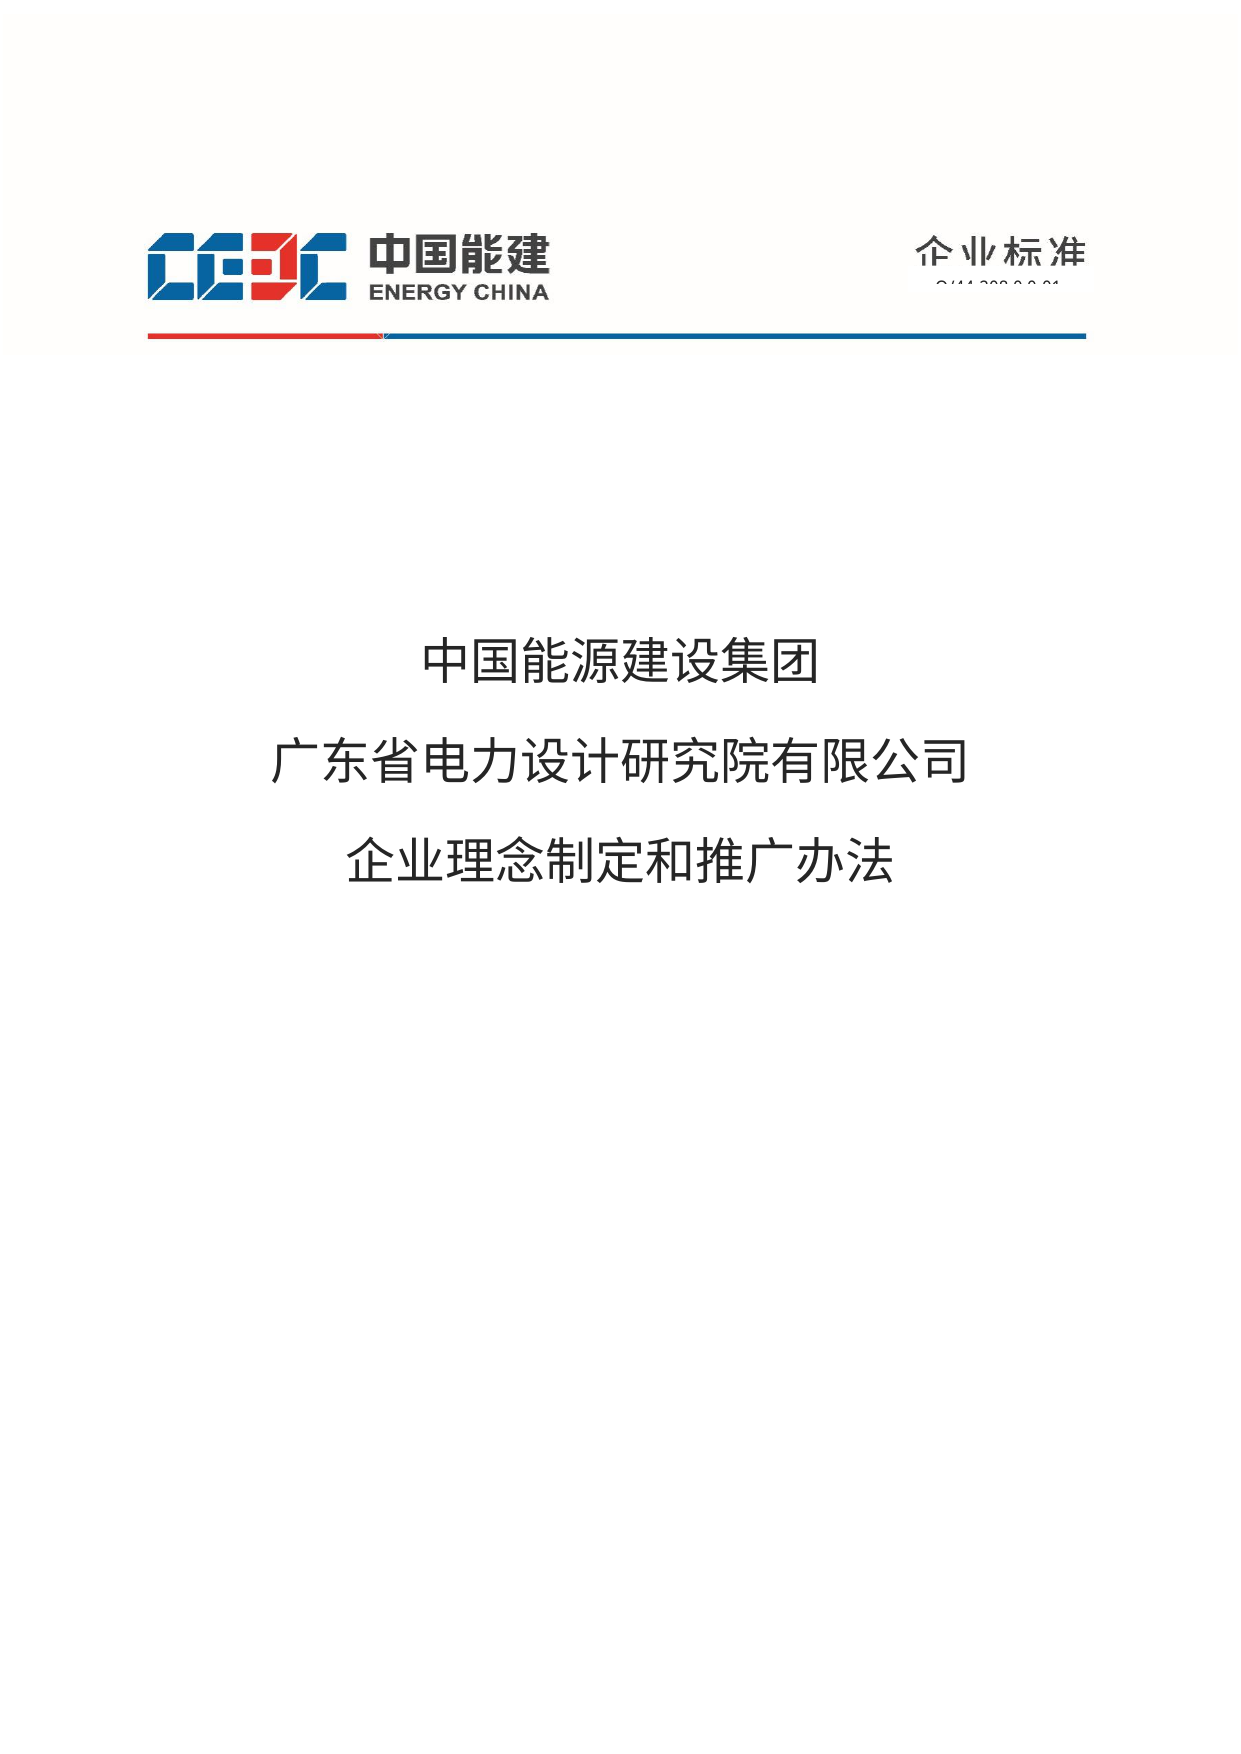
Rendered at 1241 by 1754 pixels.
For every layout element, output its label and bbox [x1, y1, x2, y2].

picture [2, 14, 1238, 355]
